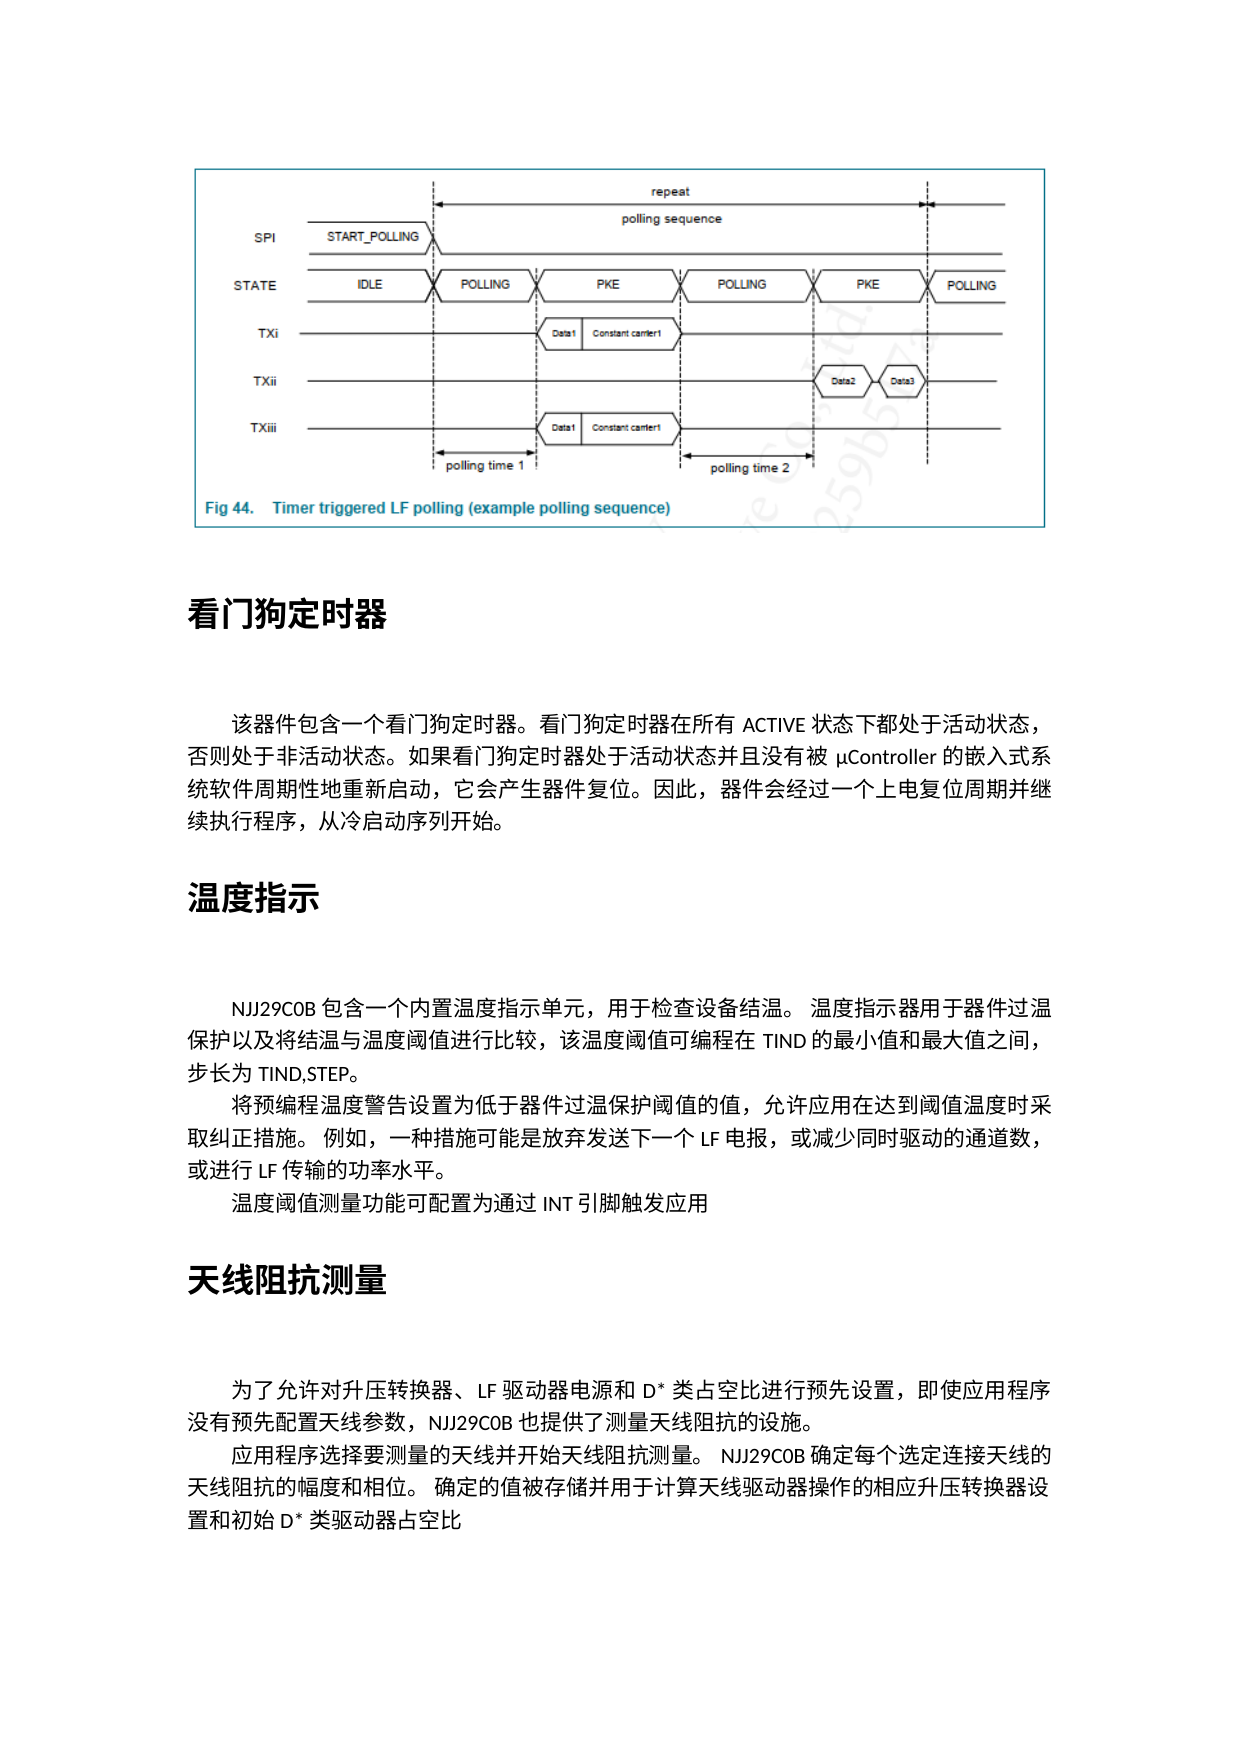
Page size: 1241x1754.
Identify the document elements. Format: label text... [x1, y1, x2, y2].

picture [187, 162, 1053, 533]
text NJJ29C0B 包含一个内置温度指示单元，用于检查设备结温。 温度指示器用于器件过温保护以及将结温与温度阈值进行比较，该温度阈值可编程在 TIND 的最小值和最大值之间，步长为 TIND,STEP。 [187, 991, 1053, 1088]
text 应用程序选择要测量的天线并开始天线阻抗测量。 NJJ29C0B 确定每个选定连接天线的天线阻抗的幅度和相位。 确定的值被存储并用于计算天线驱动器操作的相应升压转换器设置和初始 D* 类驱动器占空比 [187, 1437, 1053, 1535]
text 为了允许对升压转换器、LF 驱动器电源和 D* 类占空比进行预先设置，即使应用程序没有预先配置天线参数，NJJ29C0B 也提供了测量天线阻抗的设施。 [187, 1372, 1053, 1437]
subtitle 温度指示 [187, 863, 1053, 928]
subtitle 看门狗定时器 [187, 579, 1053, 644]
text 温度阈值测量功能可配置为通过 INT 引脚触发应用 [187, 1186, 1053, 1218]
subtitle 天线阻抗测量 [187, 1245, 1053, 1310]
text 该器件包含一个看门狗定时器。看门狗定时器在所有 ACTIVE 状态下都处于活动状态，否则处于非活动状态。如果看门狗定时器处于活动状态并且没有被 µController 的嵌入式系统软件周期性地重新启动，它会产生器件复位。因此，器件会经过一个上电复位周期并继续执行程序，从冷启动序列开始。 [187, 706, 1053, 836]
text 将预编程温度警告设置为低于器件过温保护阈值的值，允许应用在达到阈值温度时采取纠正措施。 例如，一种措施可能是放弃发送下一个 LF 电报，或减少同时驱动的通道数，或进行 LF 传输的功率水平。 [187, 1088, 1053, 1186]
